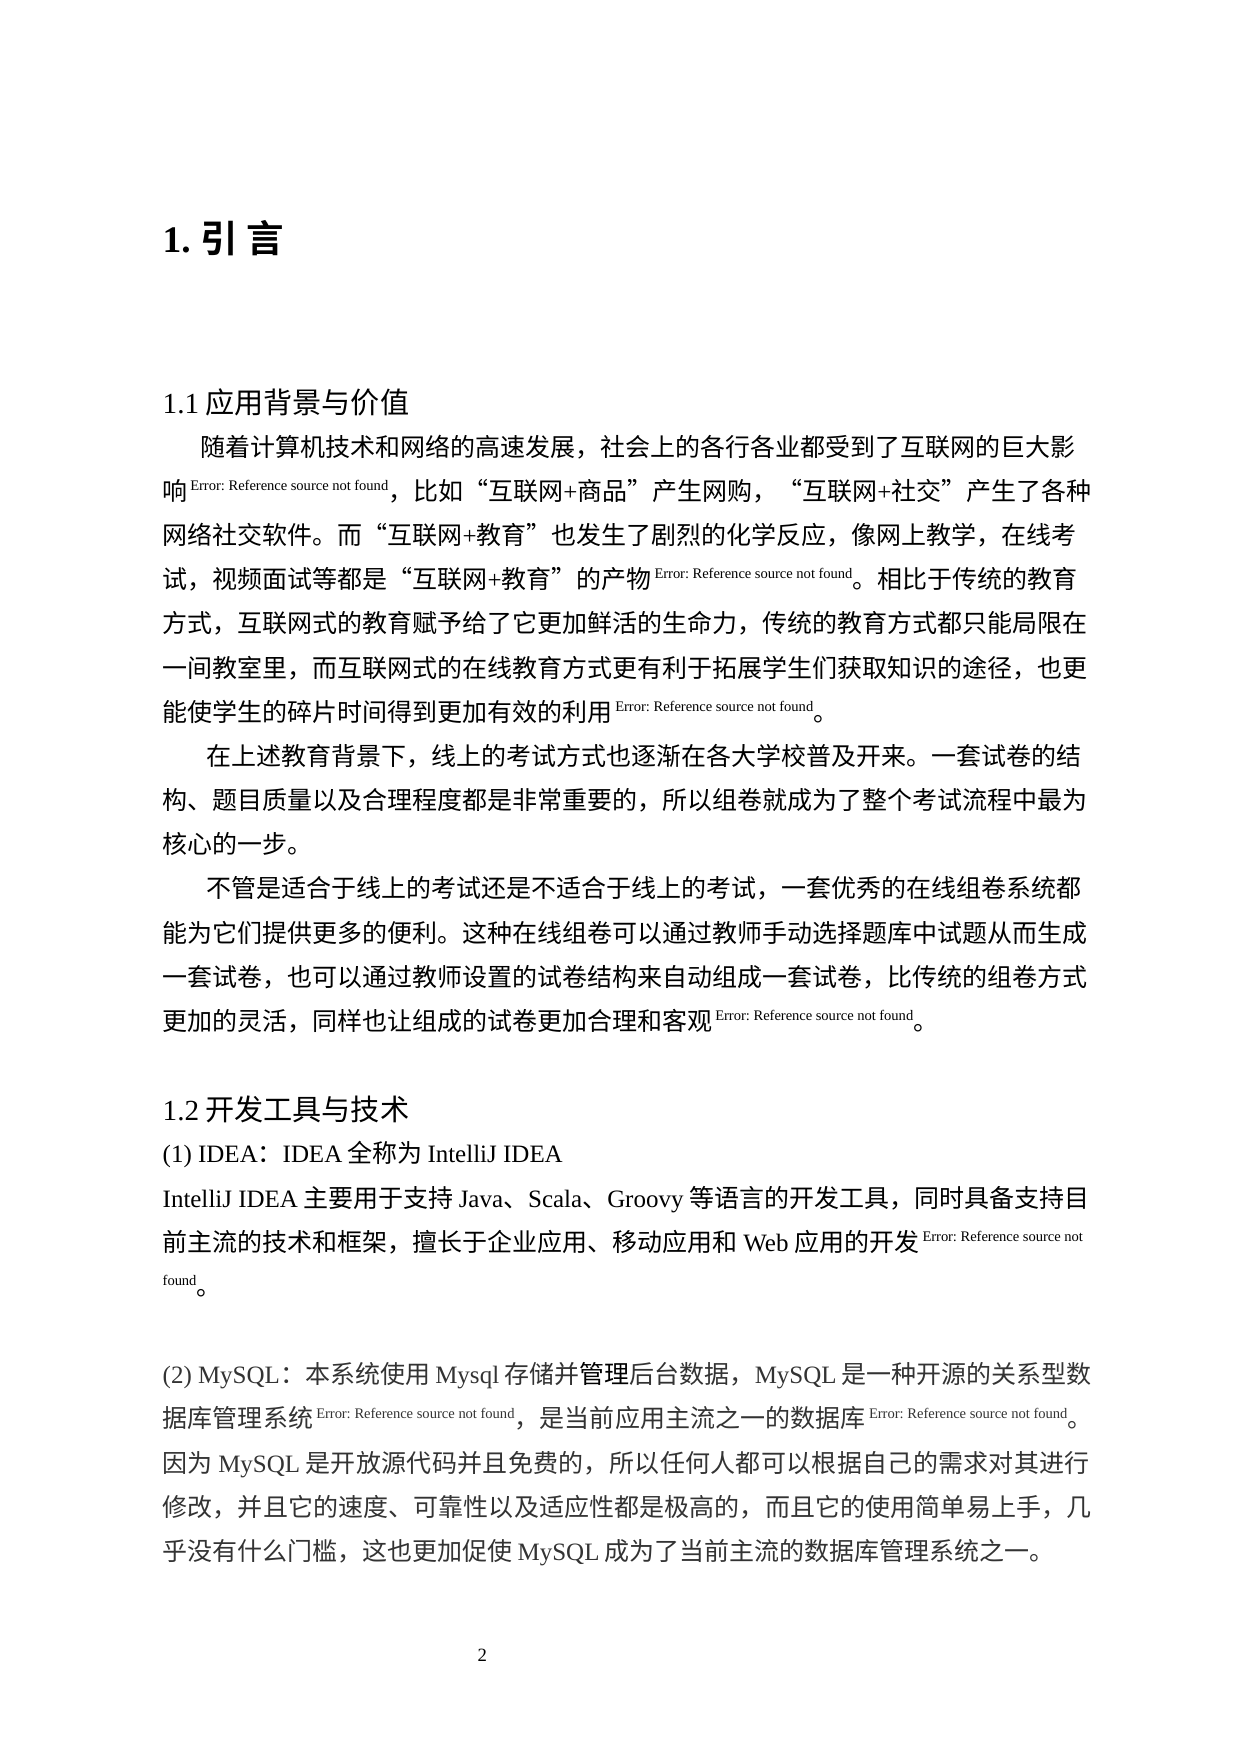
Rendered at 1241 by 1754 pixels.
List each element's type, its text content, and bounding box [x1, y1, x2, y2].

subtitle 1.1应用背景与价值 [162, 379, 1092, 423]
subtitle 引 言 [162, 192, 1092, 281]
text (1) IDEA：IDEA全称为IntelliJ IDEA [162, 1130, 1092, 1174]
text 在上述教育背景下，线上的考试方式也逐渐在各大学校普及开来。一套试卷的结构、题目质量以及合理程度都是非常重要的，所以组卷就成为了整个考试流程中最为核心的一步。 [162, 732, 1092, 865]
subtitle 1.2开发工具与技术 [162, 1086, 1092, 1130]
